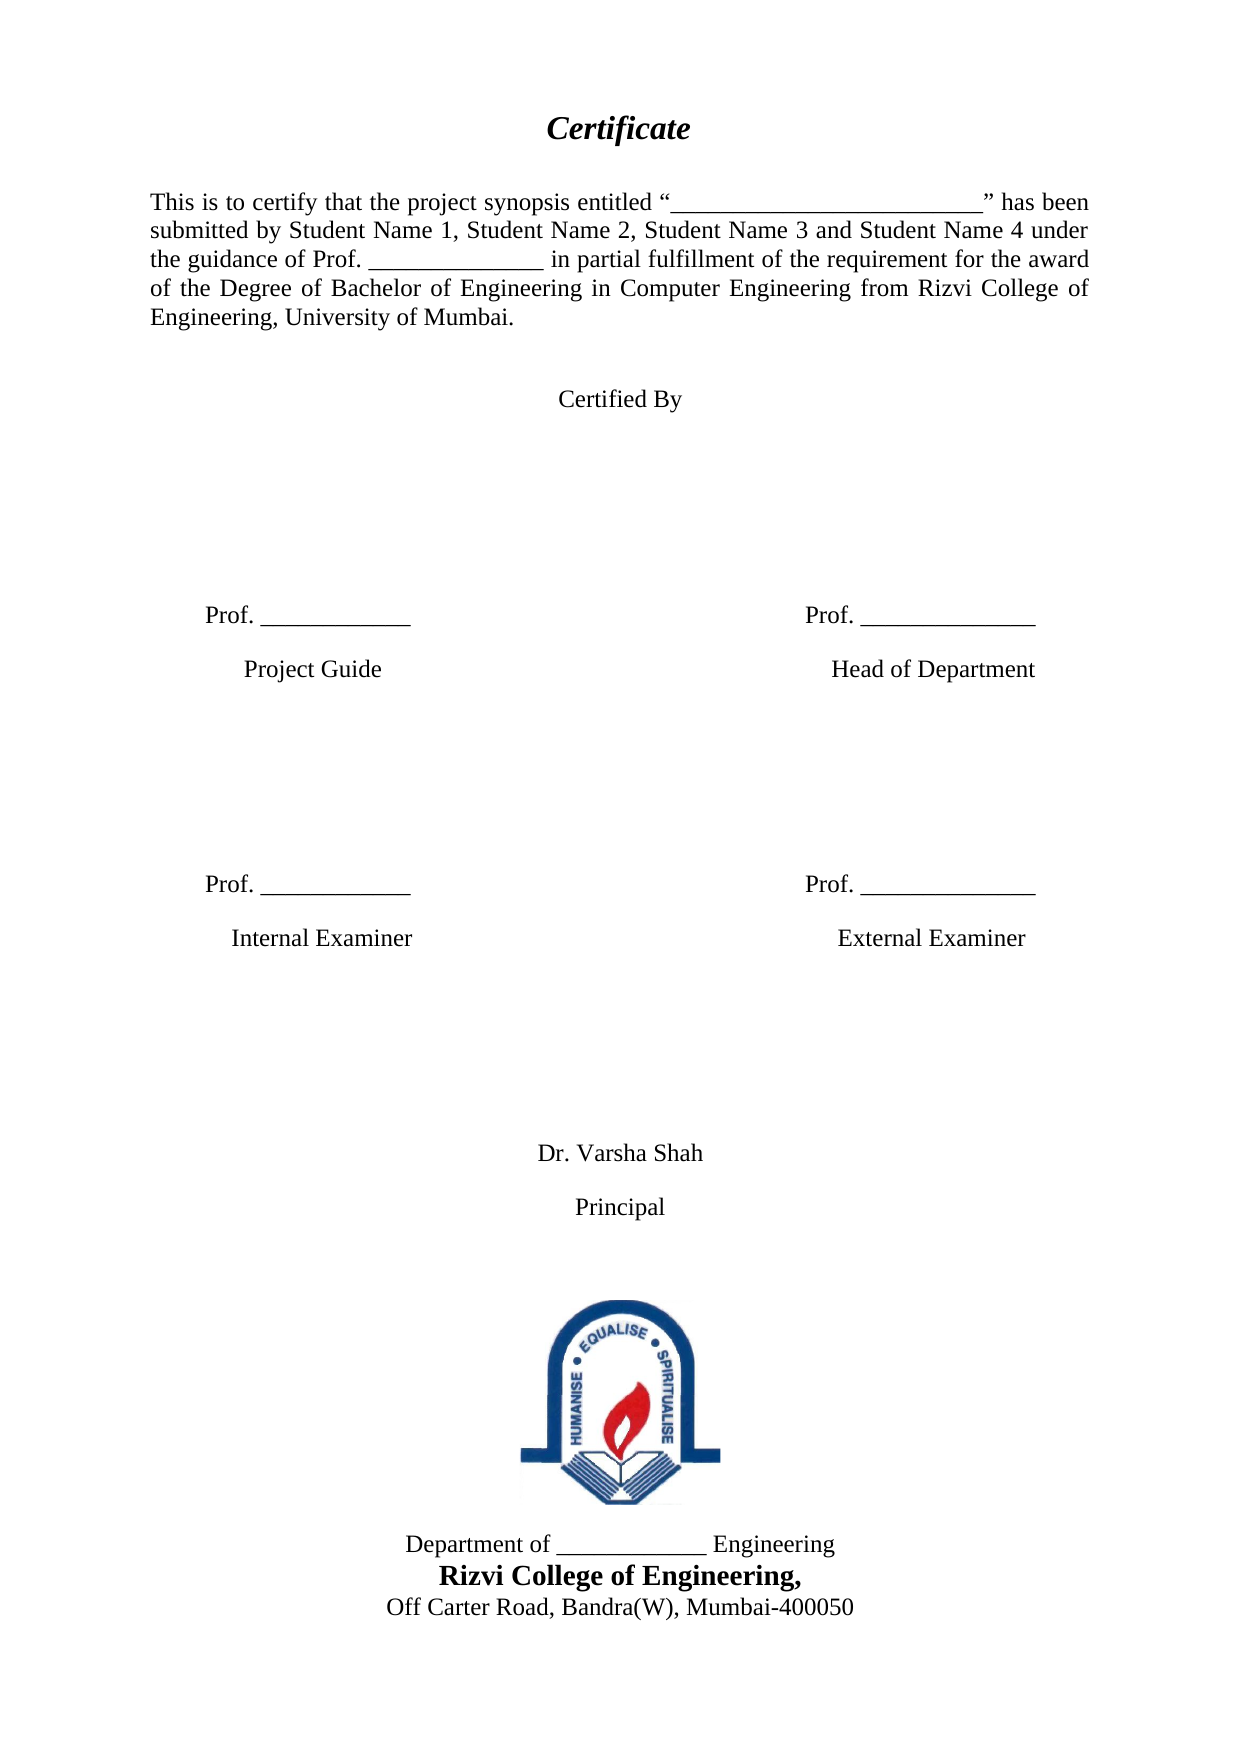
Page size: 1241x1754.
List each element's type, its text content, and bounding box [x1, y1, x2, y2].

text Rizvi College of Engineering, [150, 1558, 1090, 1592]
text This is to certify that the project synopsis entitled “_________________________” has been submitted by Student Name 1, Student Name 2, Student Name 3 and Student Name 4 under the guidance of Prof. ______________ in partial fulfillment of the requirement for the award of the Degree of Bachelor of Engineering in Computer Engineering from Rizvi College of Engineering, University of Mumbai. [150, 187, 1090, 331]
text Department of ____________ Engineering [150, 1529, 1090, 1558]
text Off Carter Road, Bandra(W), Mumbai-400050 [150, 1592, 1090, 1621]
text Certified By [150, 384, 1090, 413]
text Internal Examiner External Examiner [150, 923, 1090, 952]
text Dr. Varsha Shah [150, 1138, 1090, 1167]
text Prof. ____________ Prof. ______________ [150, 600, 1090, 629]
text Prof. ____________ Prof. ______________ [150, 869, 1090, 898]
picture [519, 1300, 721, 1505]
text Certificate [150, 108, 1090, 147]
text Project Guide Head of Department [150, 654, 1090, 682]
text Principal [150, 1192, 1090, 1221]
